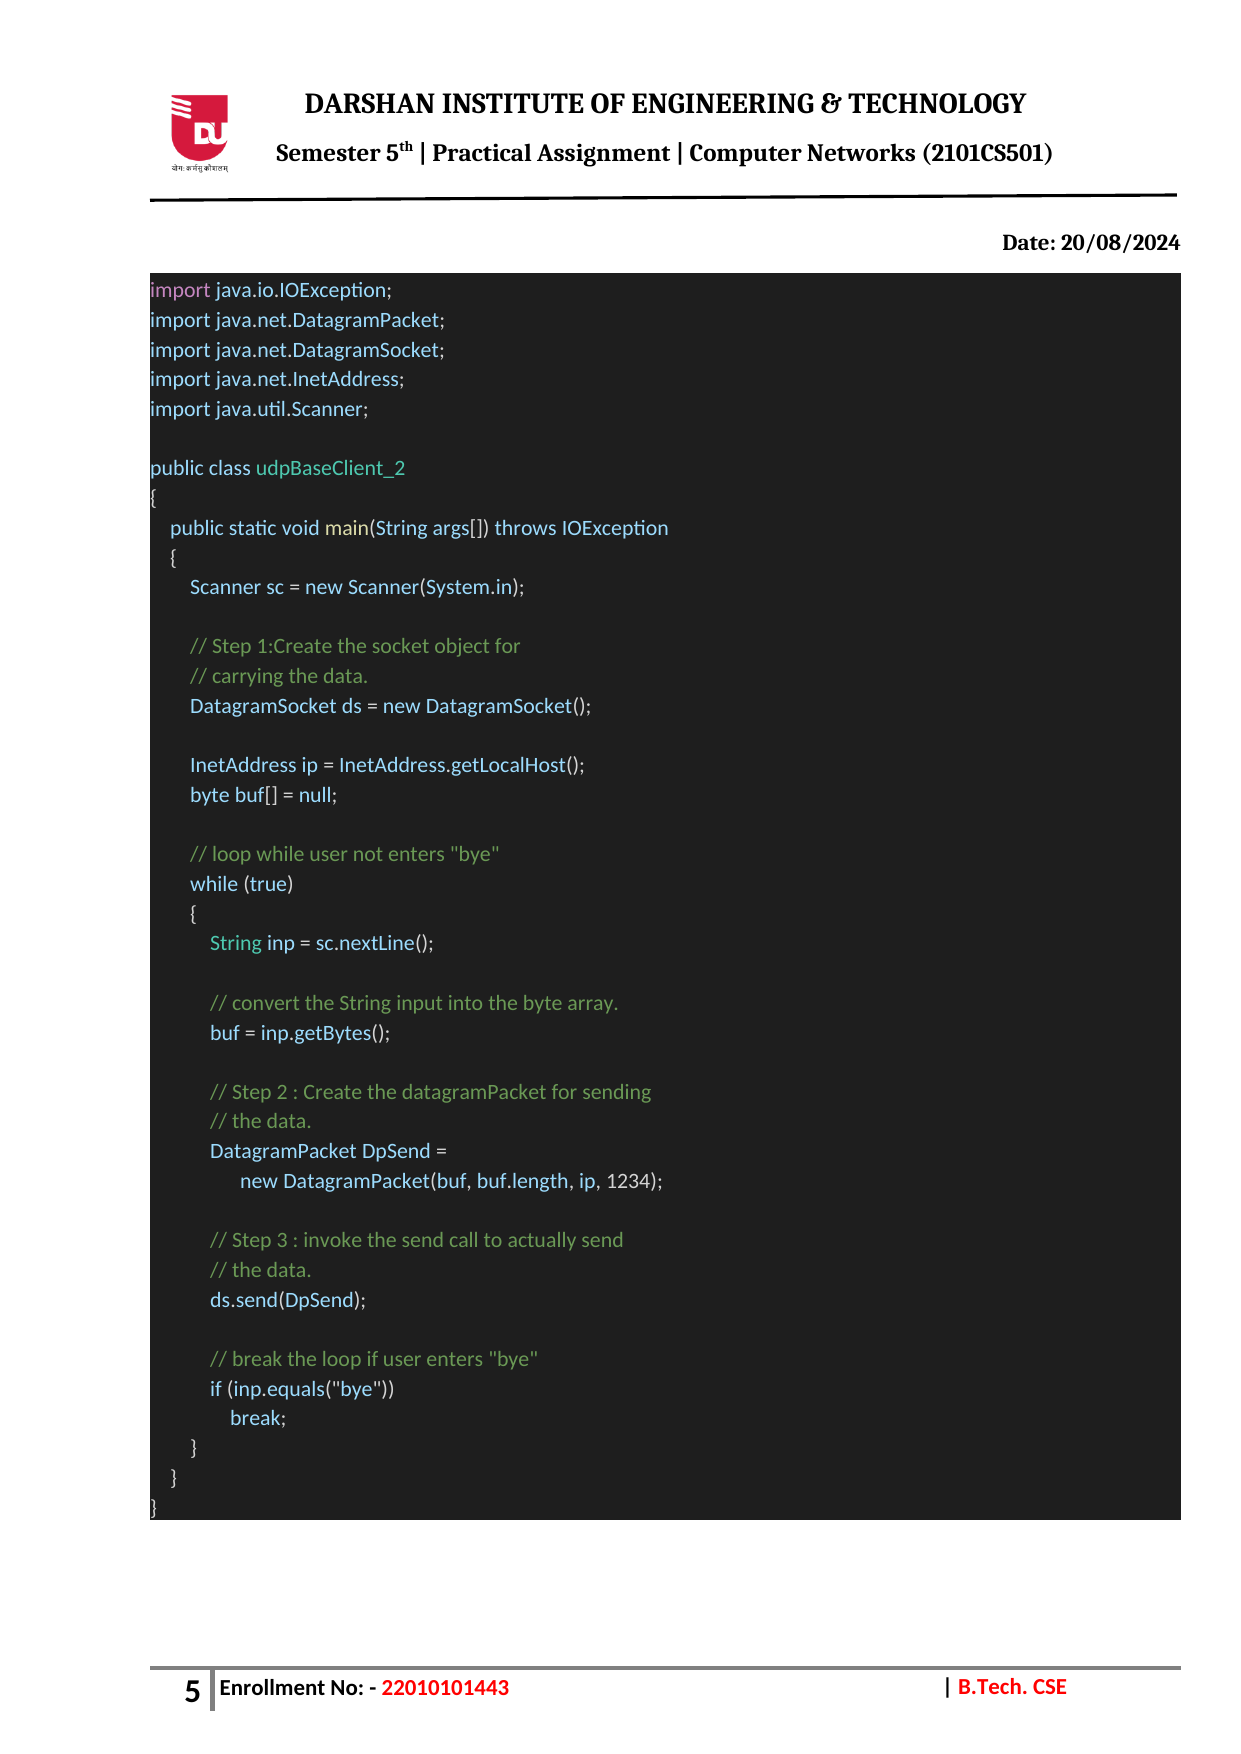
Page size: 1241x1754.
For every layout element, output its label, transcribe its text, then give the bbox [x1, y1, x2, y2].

text buf = inp.getBytes(); [150, 1016, 1181, 1045]
text // break the loop if user enters "bye" [150, 1342, 1181, 1372]
text { [150, 481, 1181, 511]
text // the data. [150, 1253, 1181, 1283]
text { [150, 541, 1181, 570]
text } [150, 1491, 1181, 1520]
text // loop while user not enters "bye" [150, 837, 1181, 867]
text new DatagramPacket(buf, buf.length, ip, 1234); [150, 1164, 1181, 1194]
text String inp = sc.nextLine(); [150, 927, 1181, 956]
text } [150, 1461, 1181, 1491]
text while (true) [150, 867, 1181, 897]
text DatagramSocket ds = new DatagramSocket(); [150, 689, 1181, 719]
text import java.net.InetAddress; [150, 362, 1181, 392]
text // Step 3 : invoke the send call to actually send [150, 1223, 1181, 1253]
text public static void main(String args[]) throws IOException [150, 511, 1181, 541]
text public class udpBaseClient_2 [150, 452, 1181, 481]
text // Step 2 : Create the datagramPacket for sending [150, 1075, 1181, 1105]
text // convert the String input into the byte array. [150, 986, 1181, 1016]
text import java.io.IOException; [150, 273, 1181, 303]
text } [150, 1431, 1181, 1461]
text byte buf[] = null; [150, 778, 1181, 808]
text ds.send(DpSend); [150, 1283, 1181, 1312]
text DatagramPacket DpSend = [150, 1134, 1181, 1164]
text { [150, 897, 1181, 927]
text import java.net.DatagramPacket; [150, 303, 1181, 333]
text // carrying the data. [150, 659, 1181, 689]
text if (inp.equals("bye")) [150, 1372, 1181, 1402]
text InetAddress ip = InetAddress.getLocalHost(); [150, 748, 1181, 778]
picture [150, 70, 242, 197]
text // Step 1:Create the socket object for [150, 630, 1181, 659]
text Scanner sc = new Scanner(System.in); [150, 570, 1181, 600]
text import java.net.DatagramSocket; [150, 333, 1181, 362]
text import java.util.Scanner; [150, 392, 1181, 422]
text // the data. [150, 1105, 1181, 1134]
text break; [150, 1402, 1181, 1431]
